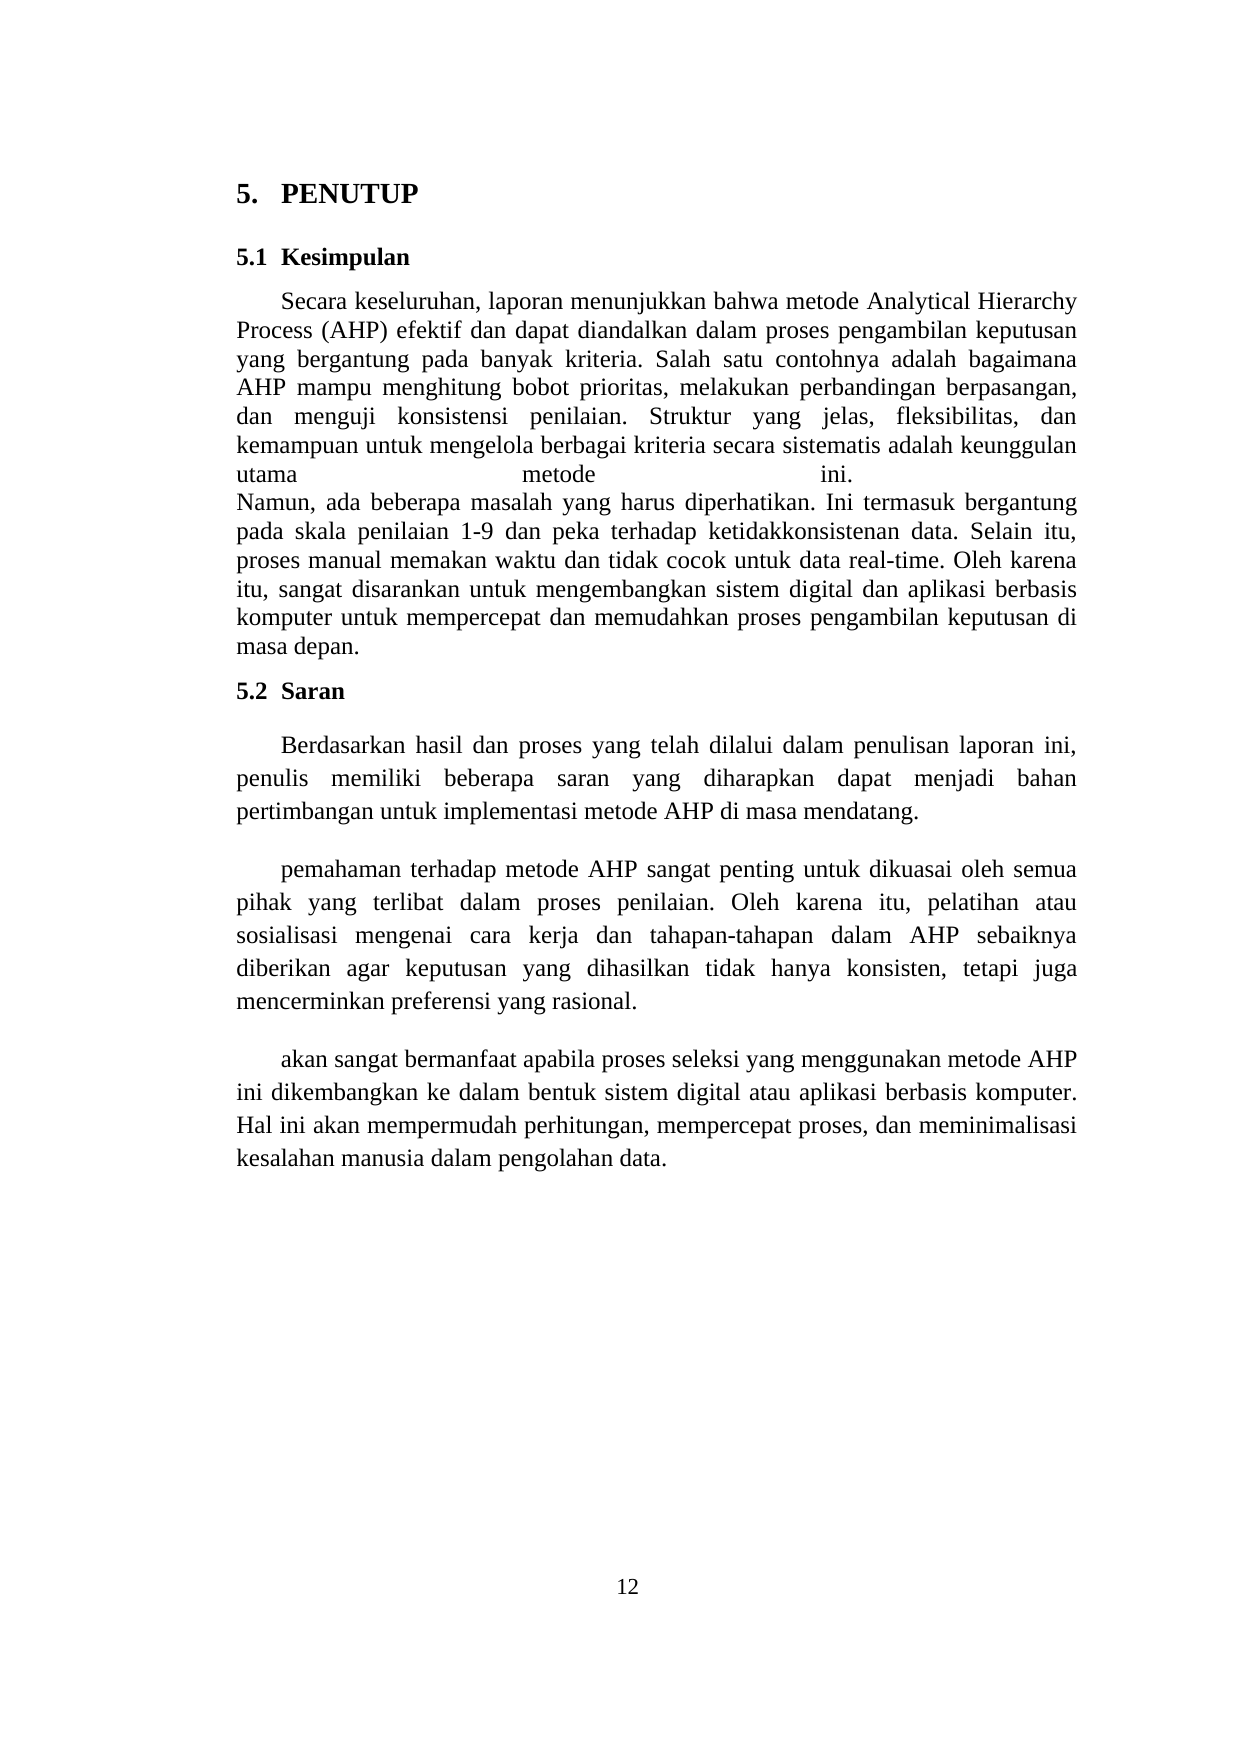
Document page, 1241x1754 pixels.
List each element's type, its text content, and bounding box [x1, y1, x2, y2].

list Secara keseluruhan, laporan menunjukkan bahwa metode Analytical Hierarchy Process (AHP) efektif dan dapat diandalkan dalam proses pengambilan keputusan yang bergantung pada banyak kriteria. Salah satu contohnya adalah bagaimana AHP mampu menghitung bobot prioritas, melakukan perbandingan berpasangan, dan menguji konsistensi penilaian. Struktur yang jelas, fleksibilitas, dan kemampuan untuk mengelola berbagai kriteria secara sistematis adalah keunggulan utama metode ini. Namun, ada beberapa masalah yang harus diperhatikan. Ini termasuk bergantung pada skala penilaian 1-9 dan peka terhadap ketidakkonsistenan data. Selain itu, proses manual memakan waktu dan tidak cocok untuk data real-time. Oleh karena itu, sangat disarankan untuk mengembangkan sistem digital dan aplikasi berbasis komputer untuk mempercepat dan memudahkan proses pengambilan keputusan di masa depan. [236, 286, 1078, 660]
text pemahaman terhadap metode AHP sangat penting untuk dikuasai oleh semua pihak yang terlibat dalam proses penilaian. Oleh karena itu, pelatihan atau sosialisasi mengenai cara kerja dan tahapan-tahapan dalam AHP sebaiknya diberikan agar keputusan yang dihasilkan tidak hanya konsisten, tetapi juga mencerminkan preferensi yang rasional. [236, 854, 1078, 1015]
text Berdasarkan hasil dan proses yang telah dilalui dalam penulisan laporan ini, penulis memiliki beberapa saran yang diharapkan dapat menjadi bahan pertimbangan untuk implementasi metode AHP di masa mendatang. [236, 730, 1078, 825]
subtitle Kesimpulan [236, 242, 1078, 271]
subtitle PENUTUP [236, 176, 1078, 209]
text akan sangat bermanfaat apabila proses seleksi yang menggunakan metode AHP ini dikembangkan ke dalam bentuk sistem digital atau aplikasi berbasis komputer. Hal ini akan mempermudah perhitungan, mempercepat proses, dan meminimalisasi kesalahan manusia dalam pengolahan data. [236, 1044, 1078, 1172]
subtitle Saran [236, 676, 1078, 705]
